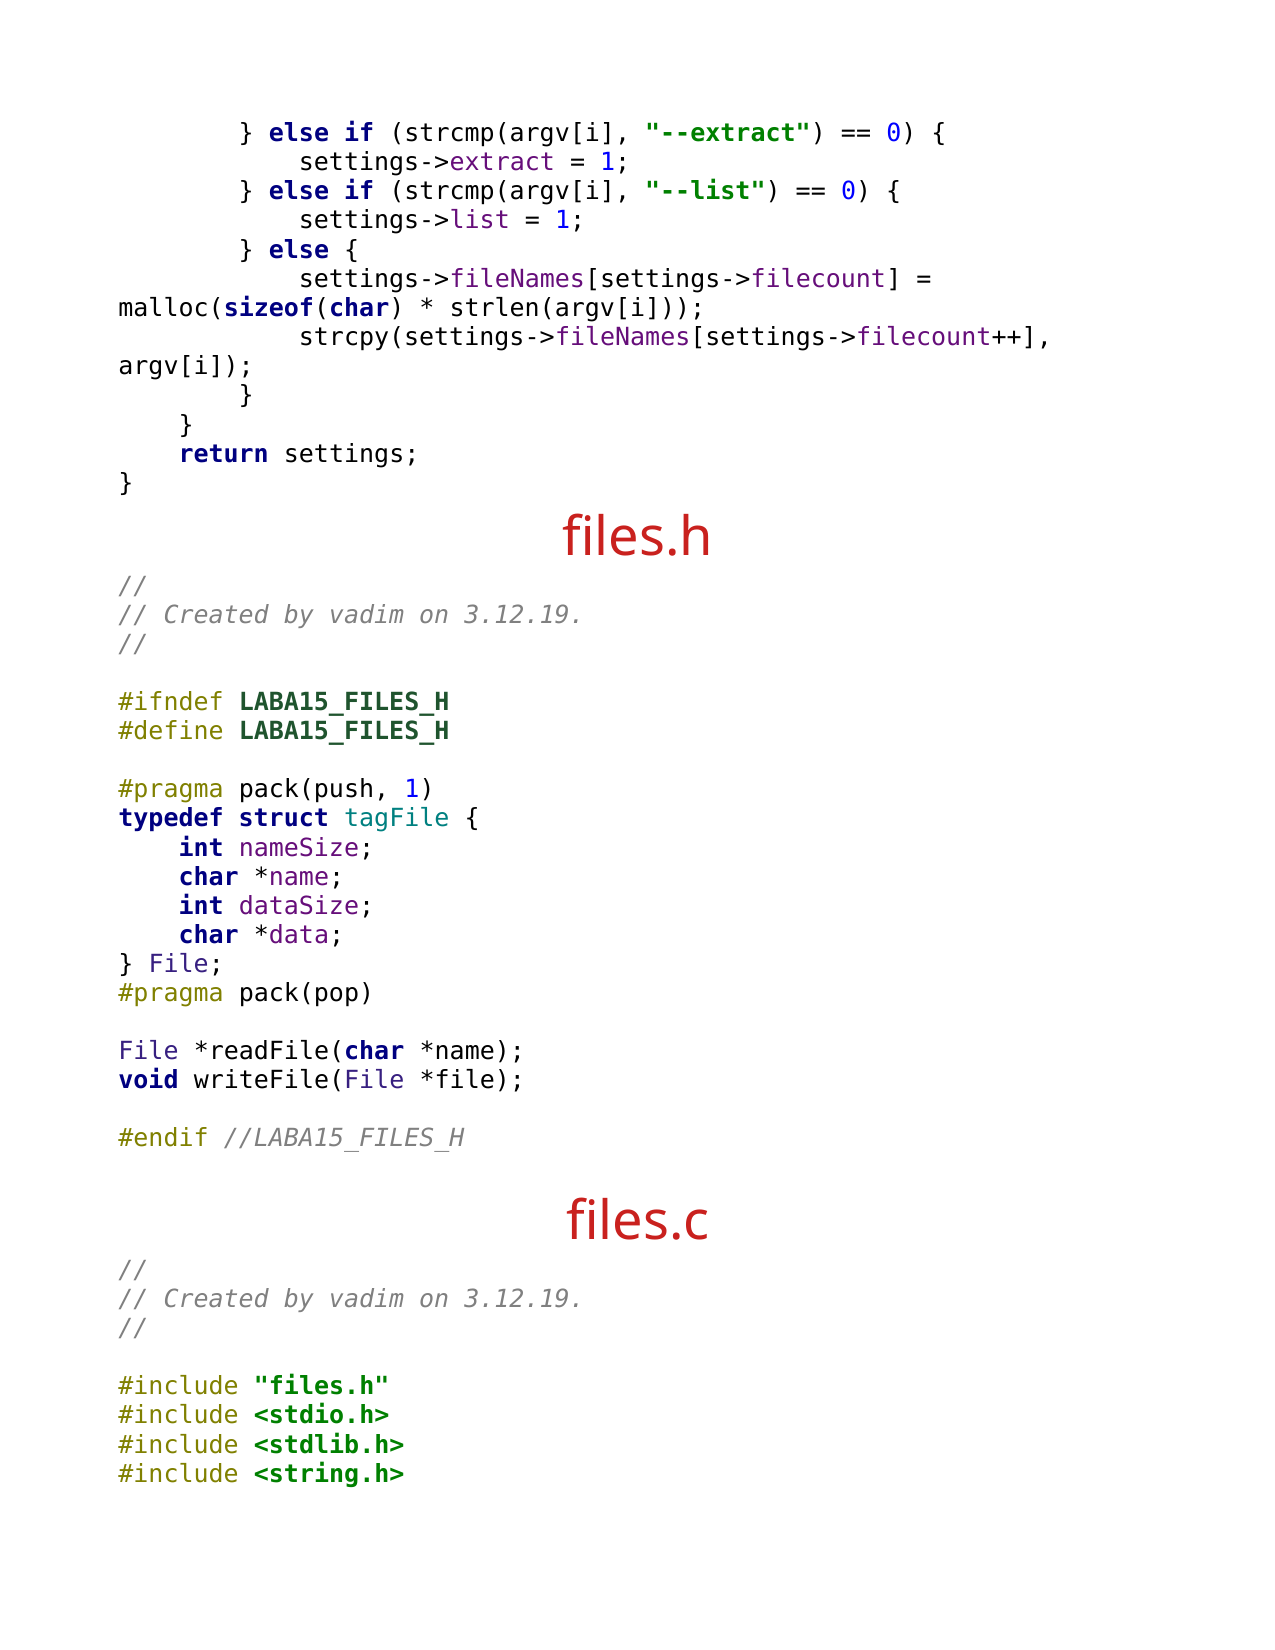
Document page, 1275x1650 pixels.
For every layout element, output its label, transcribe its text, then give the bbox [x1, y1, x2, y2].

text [118, 118, 1157, 497]
text files.h [118, 497, 1157, 571]
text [118, 1255, 1157, 1517]
text // // Created by vadim on 3.12.19. // #ifndef LABA15_FILES_H #define LABA15_FILES_H #pragma pack(push, 1) typedef struct tagFile { int nameSize; char *name; int dataSize; char *data; } File; #pragma pack(pop) File *readFile(char *name); void writeFile(File *file); #endif //LABA15_FILES_H [118, 571, 1157, 1181]
text files.c [118, 1181, 1157, 1255]
